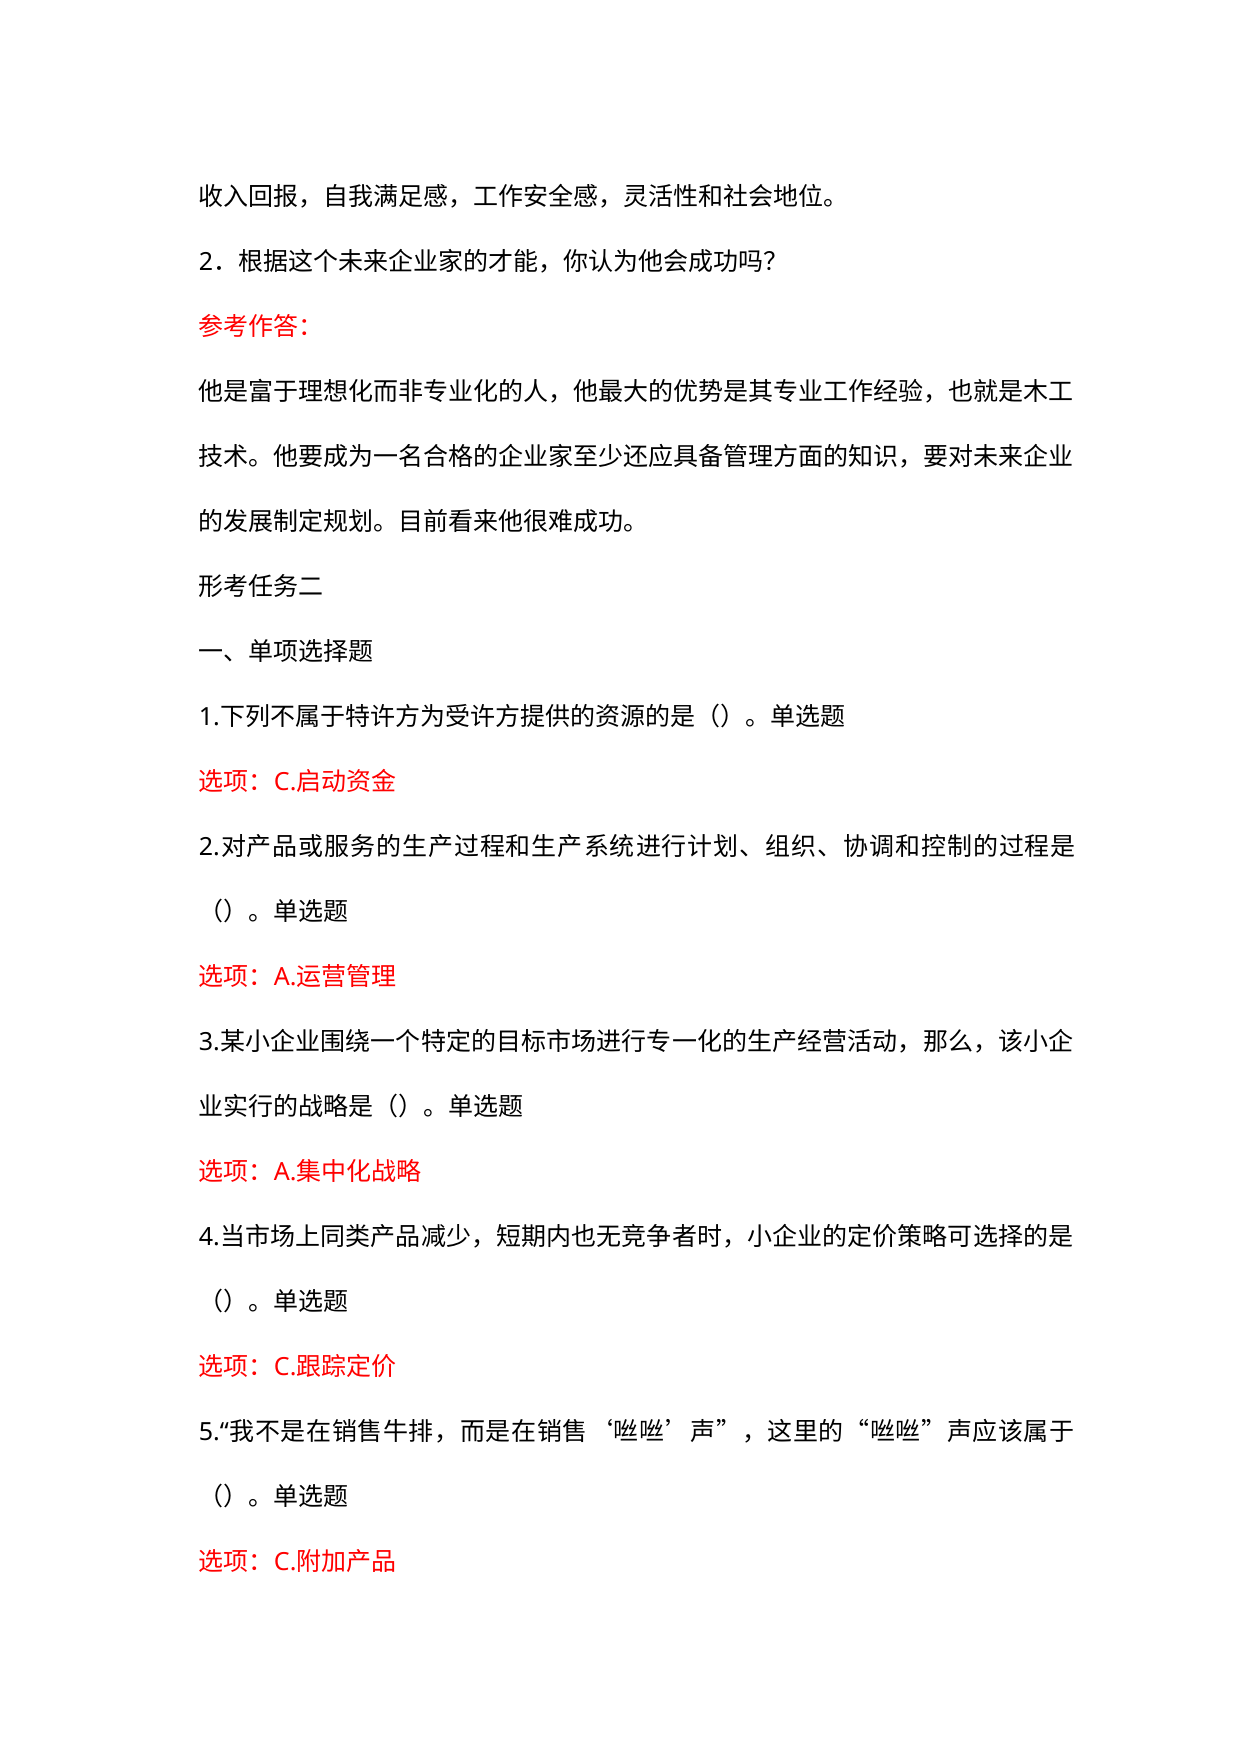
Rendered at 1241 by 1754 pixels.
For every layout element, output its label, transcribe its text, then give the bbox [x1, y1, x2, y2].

table_cell 5.“我不是在销售牛排，而是在销售‘咝咝’声”，这里的“咝咝”声应该属于（）。单选题 [188, 1397, 1087, 1527]
table_cell 选项：A.运营管理 [188, 942, 1087, 1007]
table_cell 他是富于理想化而非专业化的人，他最大的优势是其专业工作经验，也就是木工技术。他要成为一名合格的企业家至少还应具备管理方面的知识，要对未来企业的发展制定规划。目前看来他很难成功。 [188, 357, 1087, 552]
table_cell 选项：C.启动资金 [188, 747, 1087, 812]
table_cell 收入回报，自我满足感，工作安全感，灵活性和社会地位。 [188, 162, 1087, 227]
table_cell 1.下列不属于特许方为受许方提供的资源的是（）。单选题 [188, 682, 1087, 747]
table_cell 选项：A.集中化战略 [188, 1137, 1087, 1202]
table_cell 4.当市场上同类产品减少，短期内也无竞争者时，小企业的定价策略可选择的是（）。单选题 [188, 1202, 1087, 1332]
table_cell 选项：C.附加产品 [188, 1527, 1087, 1592]
table_cell 一、单项选择题 [188, 617, 1087, 682]
table_cell 选项：C.跟踪定价 [188, 1332, 1087, 1397]
table_cell 形考任务二 [188, 552, 1087, 617]
table_cell 2．根据这个未来企业家的才能，你认为他会成功吗？ [188, 227, 1087, 292]
table_cell 参考作答： [188, 292, 1087, 357]
table_cell 2.对产品或服务的生产过程和生产系统进行计划、组织、协调和控制的过程是（）。单选题 [188, 812, 1087, 942]
table_cell 3.某小企业围绕一个特定的目标市场进行专一化的生产经营活动，那么，该小企业实行的战略是（）。单选题 [188, 1007, 1087, 1137]
